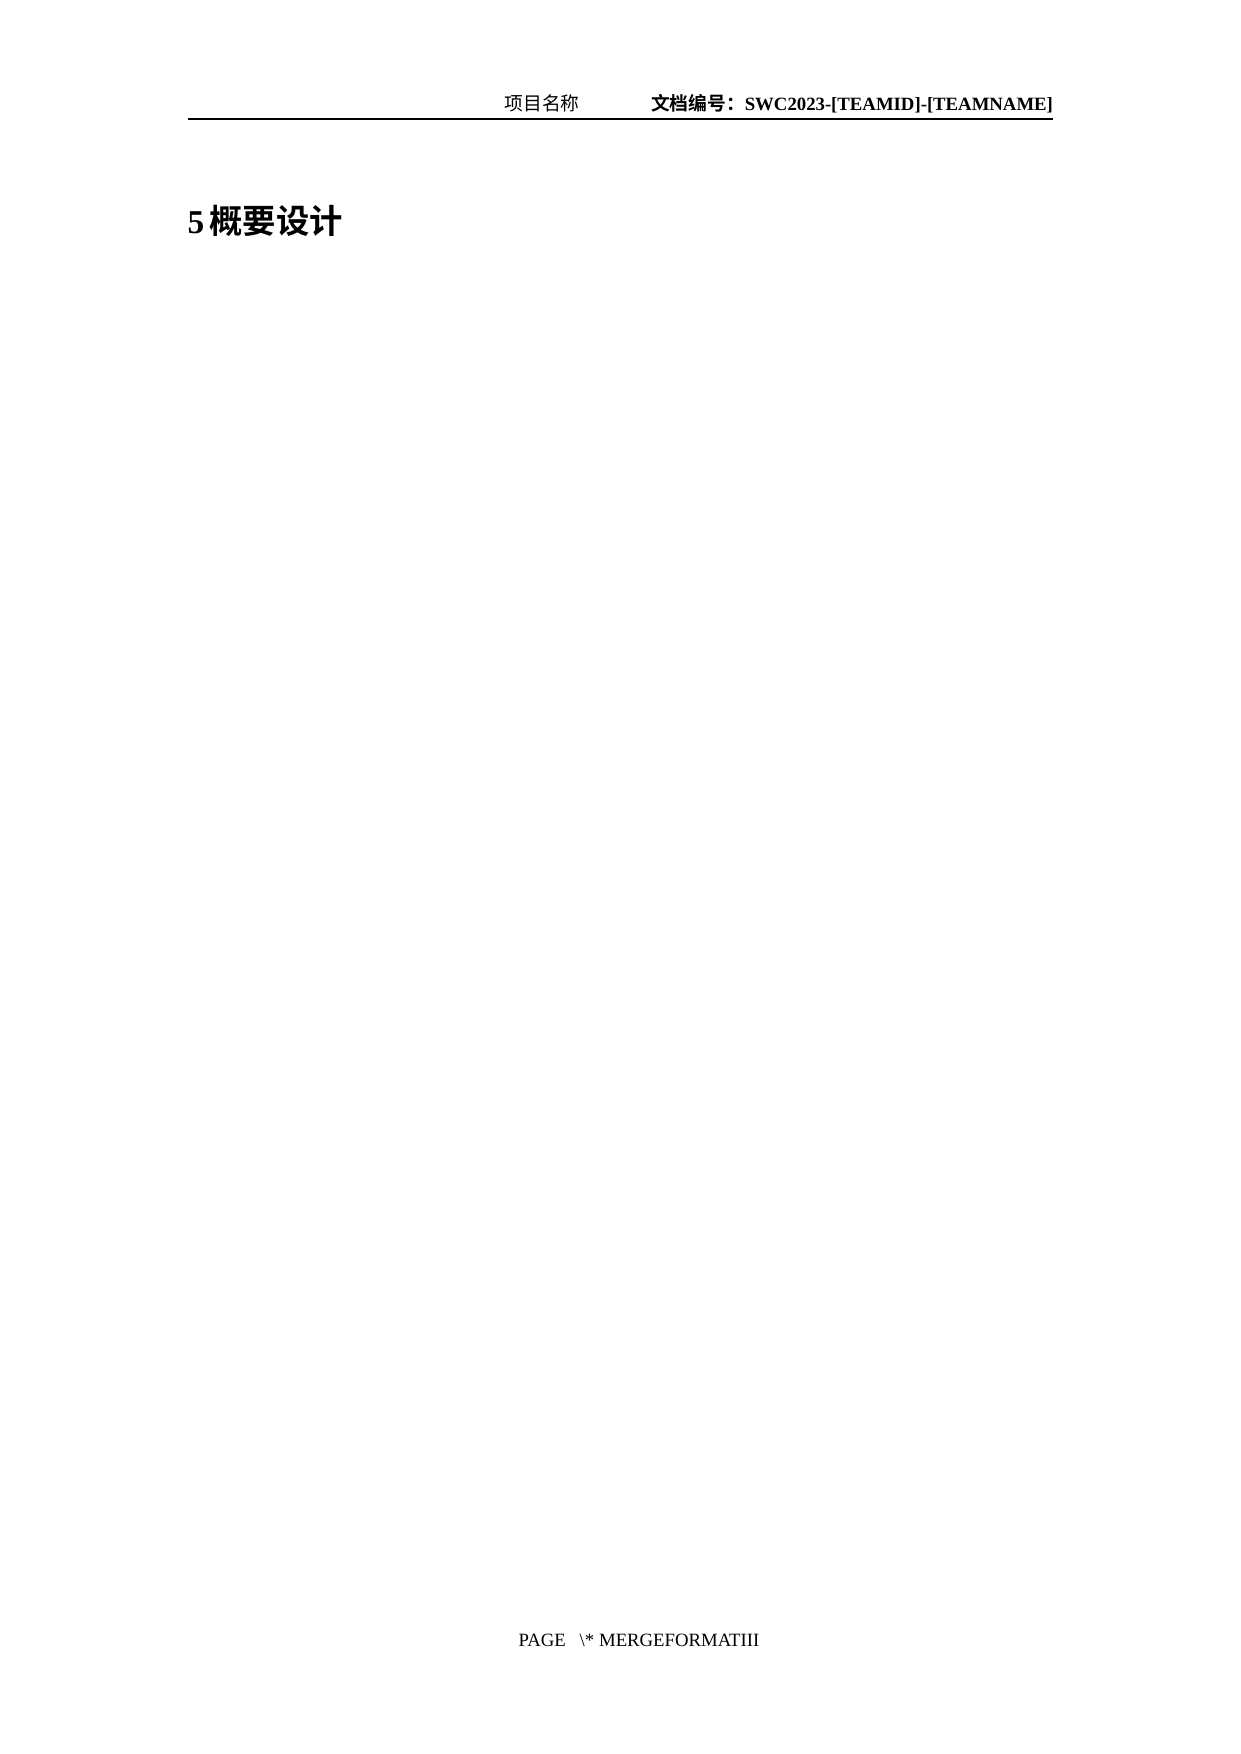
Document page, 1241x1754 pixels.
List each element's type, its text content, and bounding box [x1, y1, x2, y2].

subtitle 概要设计 [187, 187, 1053, 252]
